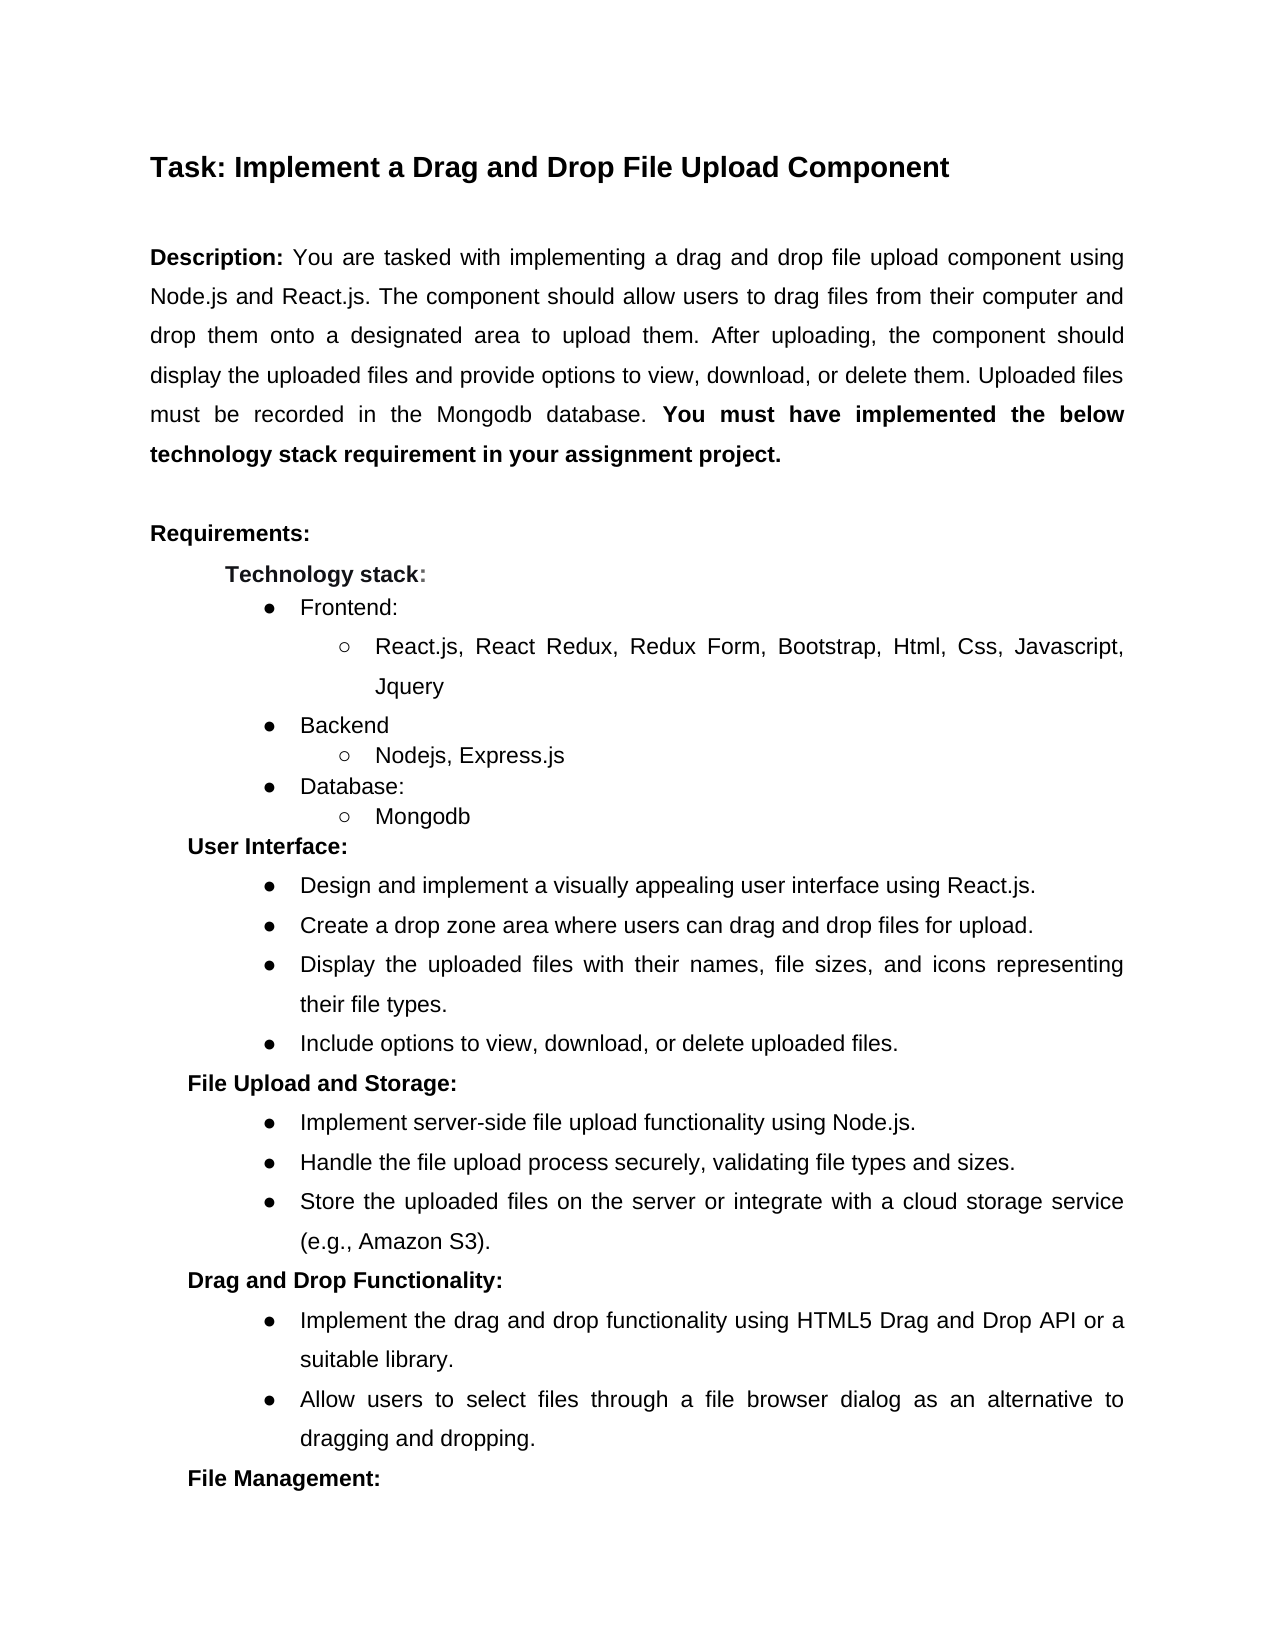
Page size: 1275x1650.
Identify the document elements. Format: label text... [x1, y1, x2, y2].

list File Upload and Storage: [187, 1070, 1125, 1096]
list Implement the drag and drop functionality using HTML5 Drag and Drop API or a suitable library. [262, 1307, 1125, 1373]
list Mongodb [337, 803, 1125, 829]
list Drag and Drop Functionality: [187, 1267, 1125, 1294]
subtitle Technology stack: [150, 559, 1125, 588]
list React.js, React Redux, Redux Form, Bootstrap, Html, Css, Javascript, Jquery [337, 633, 1125, 699]
list Nodejs, Express.js [337, 742, 1125, 769]
list Create a drop zone area where users can drag and drop files for upload. [262, 912, 1125, 938]
text Requirements: [150, 520, 1125, 546]
text Description: You are tasked with implementing a drag and drop file upload component using Node.js and React.js. The component should allow users to drag files from their computer and drop them onto a designated area to upload them. After uploading, the component should display the uploaded files and provide options to view, download, or delete them. Uploaded files must be recorded in the Mongodb database. You must have implemented the below technology stack requirement in your assignment project. [150, 243, 1125, 467]
list Backend [262, 712, 1125, 738]
list Database: [262, 773, 1125, 799]
list Allow users to select files through a file browser dialog as an alternative to dragging and dropping. [262, 1386, 1125, 1452]
list Handle the file upload process securely, validating file types and sizes. [262, 1149, 1125, 1175]
list User Interface: [187, 833, 1125, 859]
list Include options to view, download, or delete uploaded files. [262, 1030, 1125, 1057]
list Store the uploaded files on the server or integrate with a cloud storage service (e.g., Amazon S3). [262, 1188, 1125, 1254]
list Implement server-side file upload functionality using Node.js. [262, 1109, 1125, 1136]
list Display the uploaded files with their names, file sizes, and icons representing their file types. [262, 951, 1125, 1017]
list Design and implement a visually appealing user interface using React.js. [262, 872, 1125, 899]
text Task: Implement a Drag and Drop File Upload Component [150, 150, 1125, 183]
list File Management: [187, 1465, 1125, 1491]
list Frontend: [262, 594, 1125, 620]
